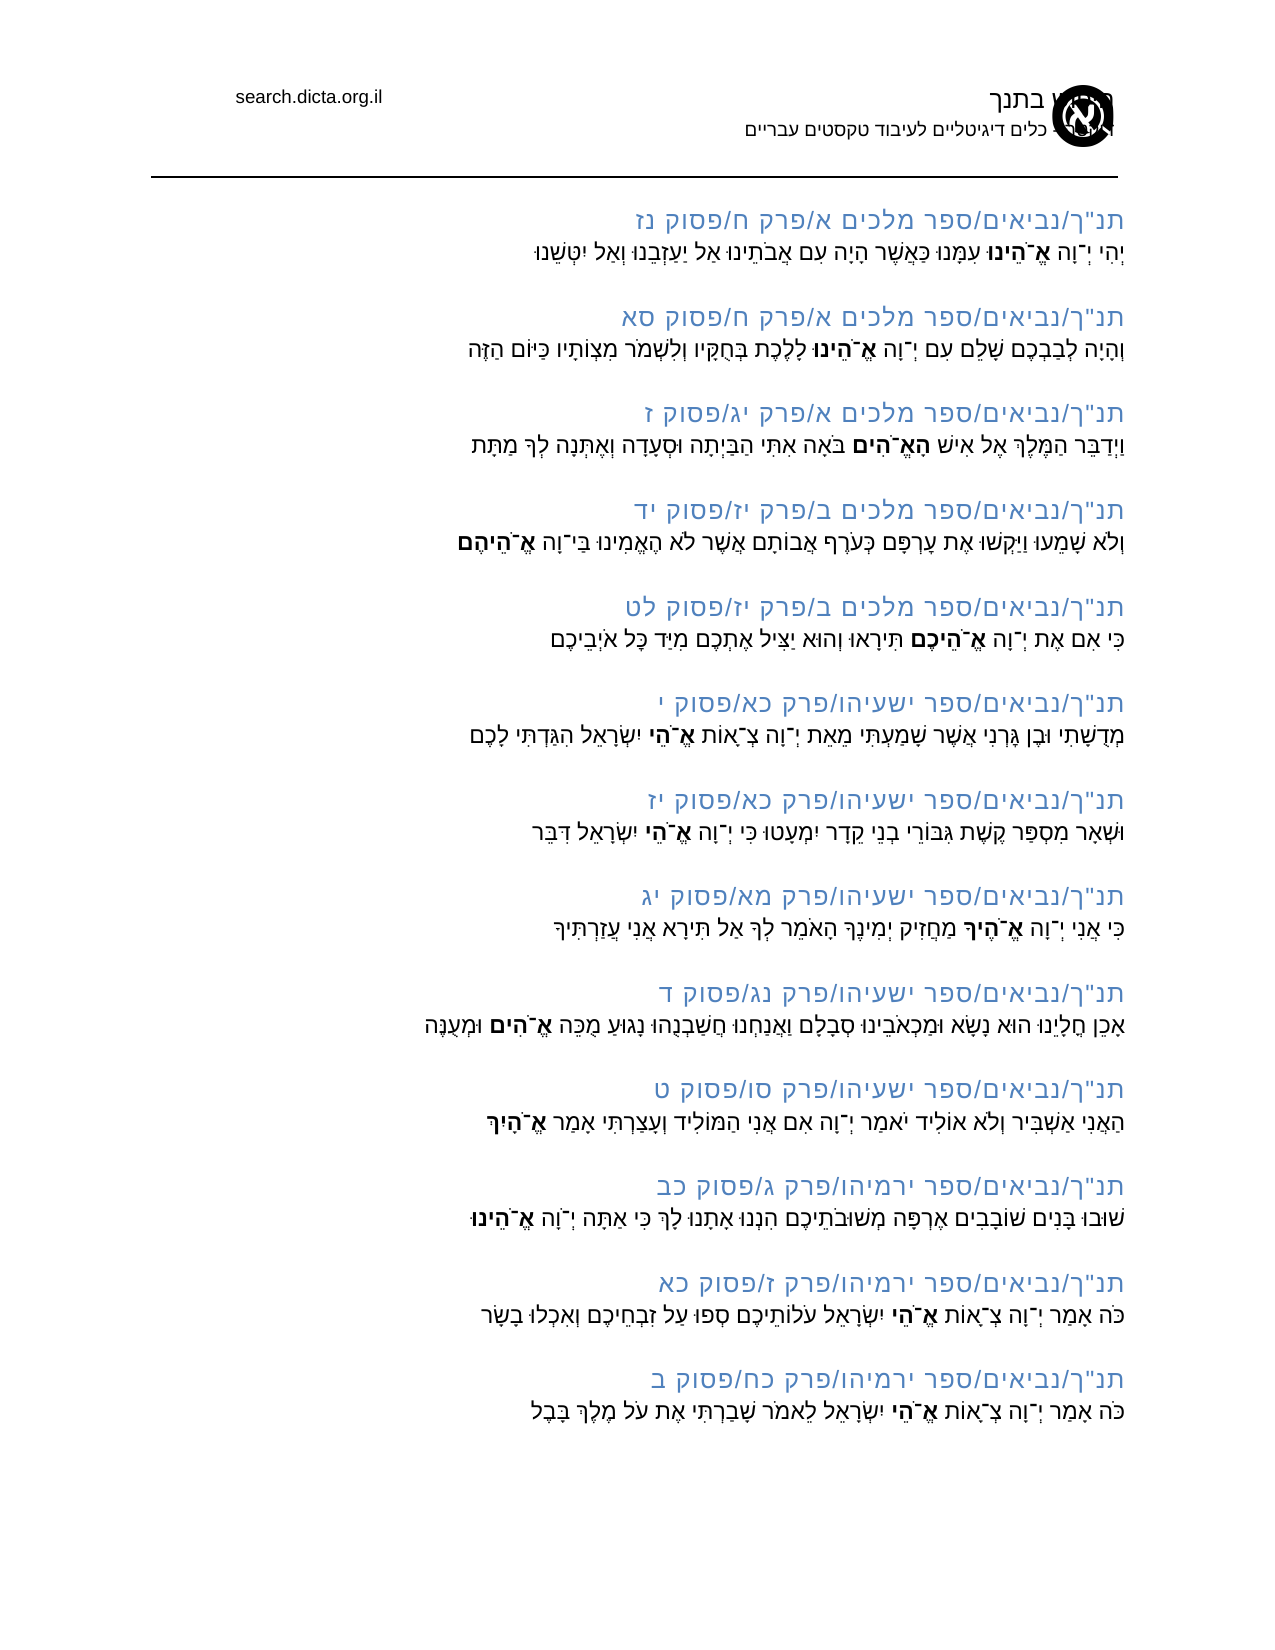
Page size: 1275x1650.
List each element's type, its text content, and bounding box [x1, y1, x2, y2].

subtitle תנ"ך/נביאים/ספר ישעיהו/פרק נג/פסוק ד [150, 979, 1125, 1008]
subtitle תנ"ך/נביאים/ספר ישעיהו/פרק סו/פסוק ט [150, 1075, 1125, 1104]
text הַאֲנִי אַשְׁבִּיר וְלֹא אוֹלִיד יֹאמַר יְ־וָה אִם אֲנִי הַמּוֹלִיד וְעָצַרְתִּי אָמַר אֱ־ֹהָיִךְ [150, 1108, 1125, 1135]
subtitle תנ"ך/נביאים/ספר מלכים ב/פרק יז/פסוק יד [150, 496, 1125, 525]
subtitle תנ"ך/נביאים/ספר מלכים א/פרק ח/פסוק נז [150, 206, 1125, 235]
text כֹּה אָמַר יְ־וָה צְ־ָאוֹת אֱ־ֹהֵי יִשְׂרָאֵל עֹלוֹתֵיכֶם סְפוּ עַל זִבְחֵיכֶם וְאִכְלוּ בָשָׂר [150, 1302, 1125, 1328]
subtitle תנ"ך/נביאים/ספר ירמיהו/פרק ז/פסוק כא [150, 1268, 1125, 1297]
subtitle תנ"ך/נביאים/ספר מלכים ב/פרק יז/פסוק לט [150, 593, 1125, 621]
text מְדֻשָׁתִי וּבֶן גׇּרְנִי אֲשֶׁר שָׁמַעְתִּי מֵאֵת יְ־וָה צְ־ָאוֹת אֱ־ֹהֵי יִשְׂרָאֵל הִגַּדְתִּי לָכֶם [150, 722, 1125, 748]
subtitle תנ"ך/נביאים/ספר ישעיהו/פרק כא/פסוק יז [150, 786, 1125, 814]
text אָכֵן חֳלָיֵנוּ הוּא נָשָׂא וּמַכְאֹבֵינוּ סְבָלָם וַאֲנַחְנוּ חֲשַׁבְנֻהוּ נָגוּעַ מֻכֵּה אֱ־ֹהִים וּמְעֻנֶּה [150, 1012, 1125, 1038]
text וְהָיָה לְבַבְכֶם שָׁלֵם עִם יְ־וָה אֱ־ֹהֵינוּ לָלֶכֶת בְּחֻקָּיו וְלִשְׁמֹר מִצְוֹתָיו כַּיּוֹם הַזֶּה [150, 336, 1125, 362]
subtitle תנ"ך/נביאים/ספר ירמיהו/פרק כח/פסוק ב [150, 1365, 1125, 1394]
subtitle תנ"ך/נביאים/ספר ירמיהו/פרק ג/פסוק כב [150, 1172, 1125, 1201]
text יְהִי יְ־וָה אֱ־ֹהֵינוּ עִמָּנוּ כַּאֲשֶׁר הָיָה עִם אֲבֹתֵינוּ אַל יַעַזְבֵנוּ וְאַל יִטְּשֵׁנוּ [150, 239, 1125, 266]
subtitle תנ"ך/נביאים/ספר מלכים א/פרק יג/פסוק ז [150, 399, 1125, 428]
subtitle תנ"ך/נביאים/ספר ישעיהו/פרק מא/פסוק יג [150, 882, 1125, 911]
subtitle תנ"ך/נביאים/ספר ישעיהו/פרק כא/פסוק י [150, 689, 1125, 718]
text כֹּה אָמַר יְ־וָה צְ־ָאוֹת אֱ־ֹהֵי יִשְׂרָאֵל לֵאמֹר שָׁבַרְתִּי אֶת עֹל מֶלֶךְ בָּבֶל [150, 1398, 1125, 1424]
text שׁוּבוּ בָּנִים שׁוֹבָבִים אֶרְפָּה מְשׁוּבֹתֵיכֶם הִנְנוּ אָתָנוּ לָךְ כִּי אַתָּה יְ־ֹוָה אֱ־ֹהֵינוּ [150, 1205, 1125, 1231]
text כִּי אִם אֶת יְ־וָה אֱ־ֹהֵיכֶם תִּירָאוּ וְהוּא יַצִּיל אֶתְכֶם מִיַּד כׇּל אֹיְבֵיכֶם [150, 626, 1125, 652]
text וַיְדַבֵּר הַמֶּלֶךְ אֶל אִישׁ הָאֱ־ֹהִים בֹּאָה אִתִּי הַבַּיְתָה וּסְעָדָה וְאֶתְּנָה לְךָ מַתָּת [150, 432, 1125, 459]
subtitle תנ"ך/נביאים/ספר מלכים א/פרק ח/פסוק סא [150, 303, 1125, 332]
picture [1052, 85, 1114, 147]
text וְלֹא שָׁמֵעוּ וַיַּקְשׁוּ אֶת עׇרְפָּם כְּעֹרֶף אֲבוֹתָם אֲשֶׁר לֹא הֶאֱמִינוּ בַּי־וָה אֱ־ֹהֵיהֶם [150, 529, 1125, 555]
text כִּי אֲנִי יְ־וָה אֱ־ֹהֶיךָ מַחֲזִיק יְמִינֶךָ הָאֹמֵר לְךָ אַל תִּירָא אֲנִי עֲזַרְתִּיךָ [150, 915, 1125, 942]
text וּשְׁאָר מִסְפַּר קֶשֶׁת גִּבּוֹרֵי בְנֵי קֵדָר יִמְעָטוּ כִּי יְ־וָה אֱ־ֹהֵי יִשְׂרָאֵל דִּבֵּר [150, 819, 1125, 845]
